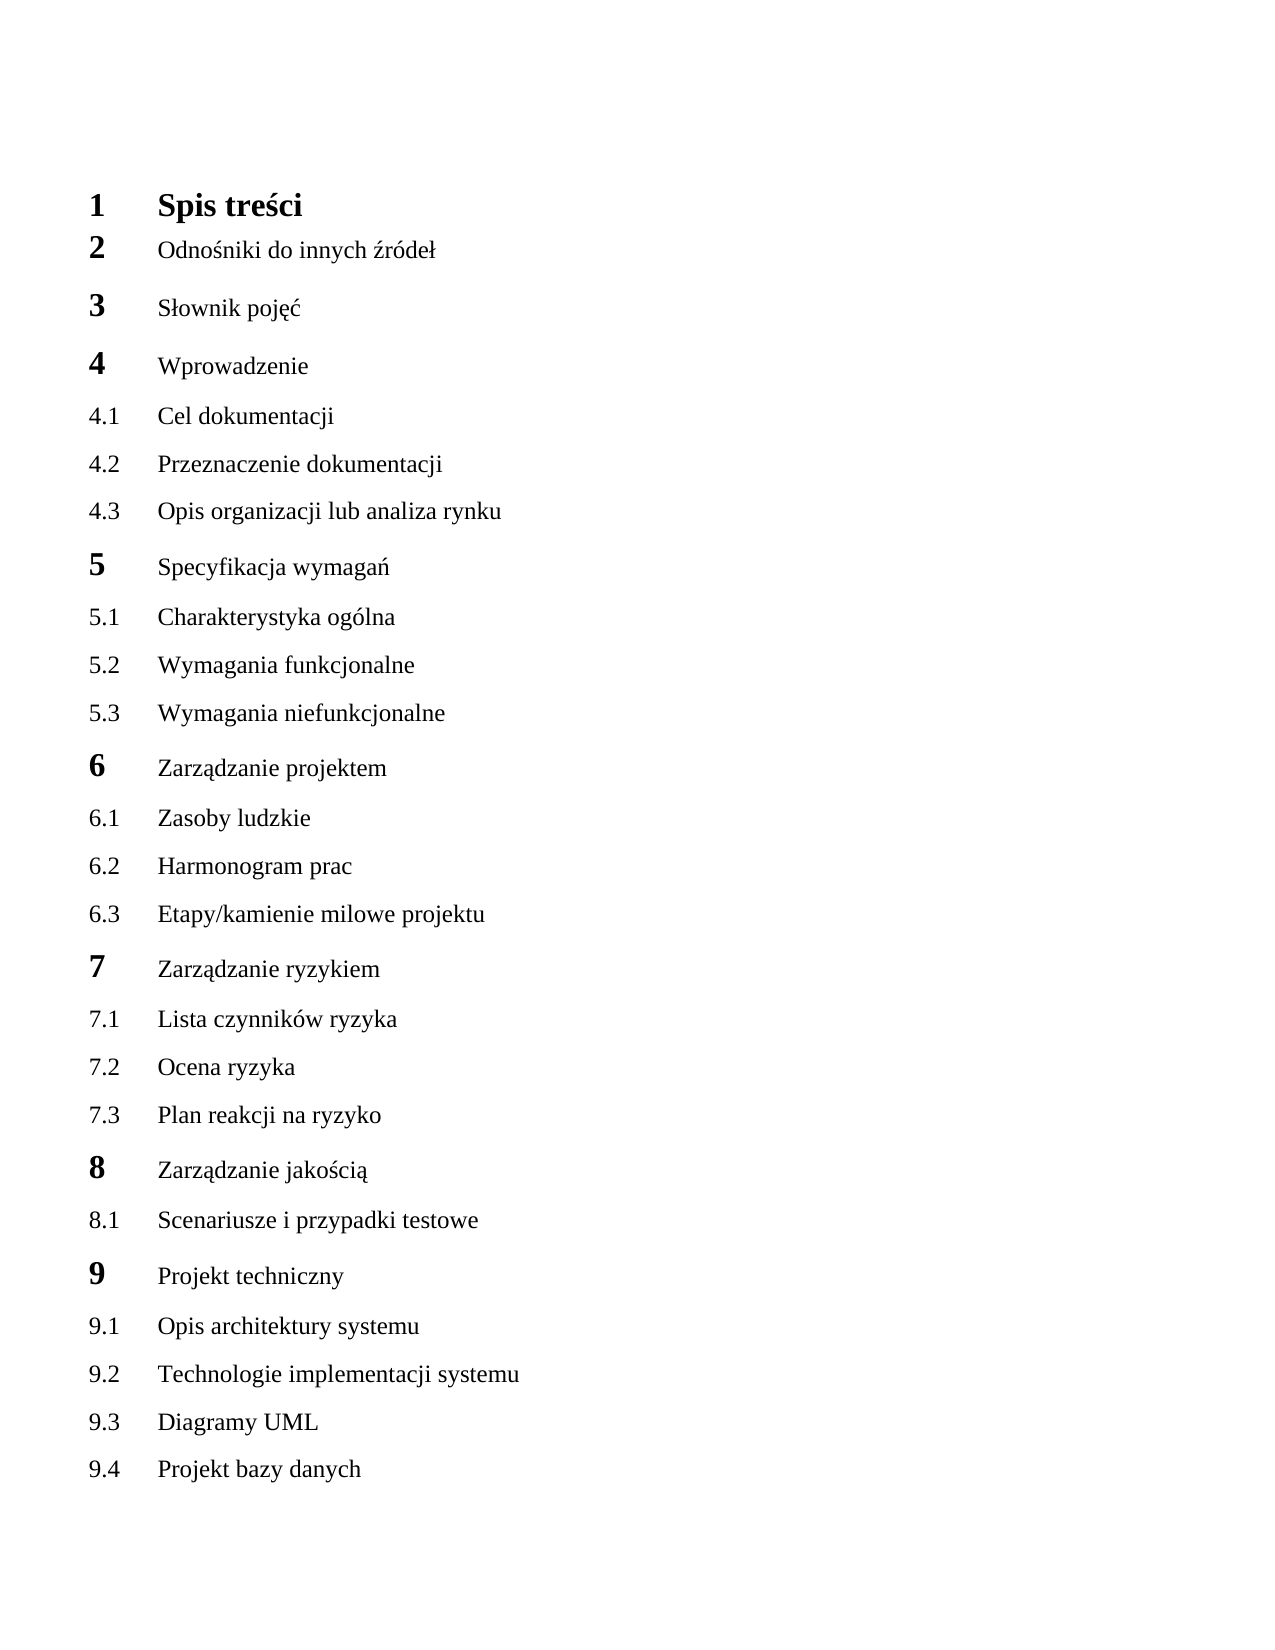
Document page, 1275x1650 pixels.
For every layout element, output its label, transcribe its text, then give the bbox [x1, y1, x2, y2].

list Specyfikacja wymagań [88, 544, 1087, 582]
list Zarządzanie jakością [88, 1148, 1087, 1186]
list Lista czynników ryzyka [88, 1004, 1087, 1033]
list Technologie implementacji systemu [88, 1359, 1087, 1388]
list Odnośniki do innych źródeł [88, 227, 1087, 265]
list Opis architektury systemu [88, 1311, 1087, 1340]
list Cel dokumentacji [88, 401, 1087, 430]
list Harmonogram prac [88, 851, 1087, 880]
list Opis organizacji lub analiza rynku [88, 496, 1087, 525]
list Ocena ryzyka [88, 1052, 1087, 1081]
list Projekt techniczny [88, 1253, 1087, 1292]
list Plan reakcji na ryzyko [88, 1100, 1087, 1129]
list Wymagania niefunkcjonalne [88, 698, 1087, 726]
list Zarządzanie projektem [88, 745, 1087, 784]
list Charakterystyka ogólna [88, 602, 1087, 631]
list Zasoby ludzkie [88, 803, 1087, 832]
list Wymagania funkcjonalne [88, 650, 1087, 679]
list Wprowadzenie [88, 343, 1087, 381]
list Przeznaczenie dokumentacji [88, 449, 1087, 477]
list Scenariusze i przypadki testowe [88, 1206, 1087, 1234]
list Diagramy UML [88, 1407, 1087, 1436]
list Słownik pojęć [88, 285, 1087, 323]
list Etapy/kamienie milowe projektu [88, 899, 1087, 927]
list Spis treści [88, 186, 1087, 224]
list Zarządzanie ryzykiem [88, 946, 1087, 985]
list Projekt bazy danych [88, 1454, 1087, 1483]
